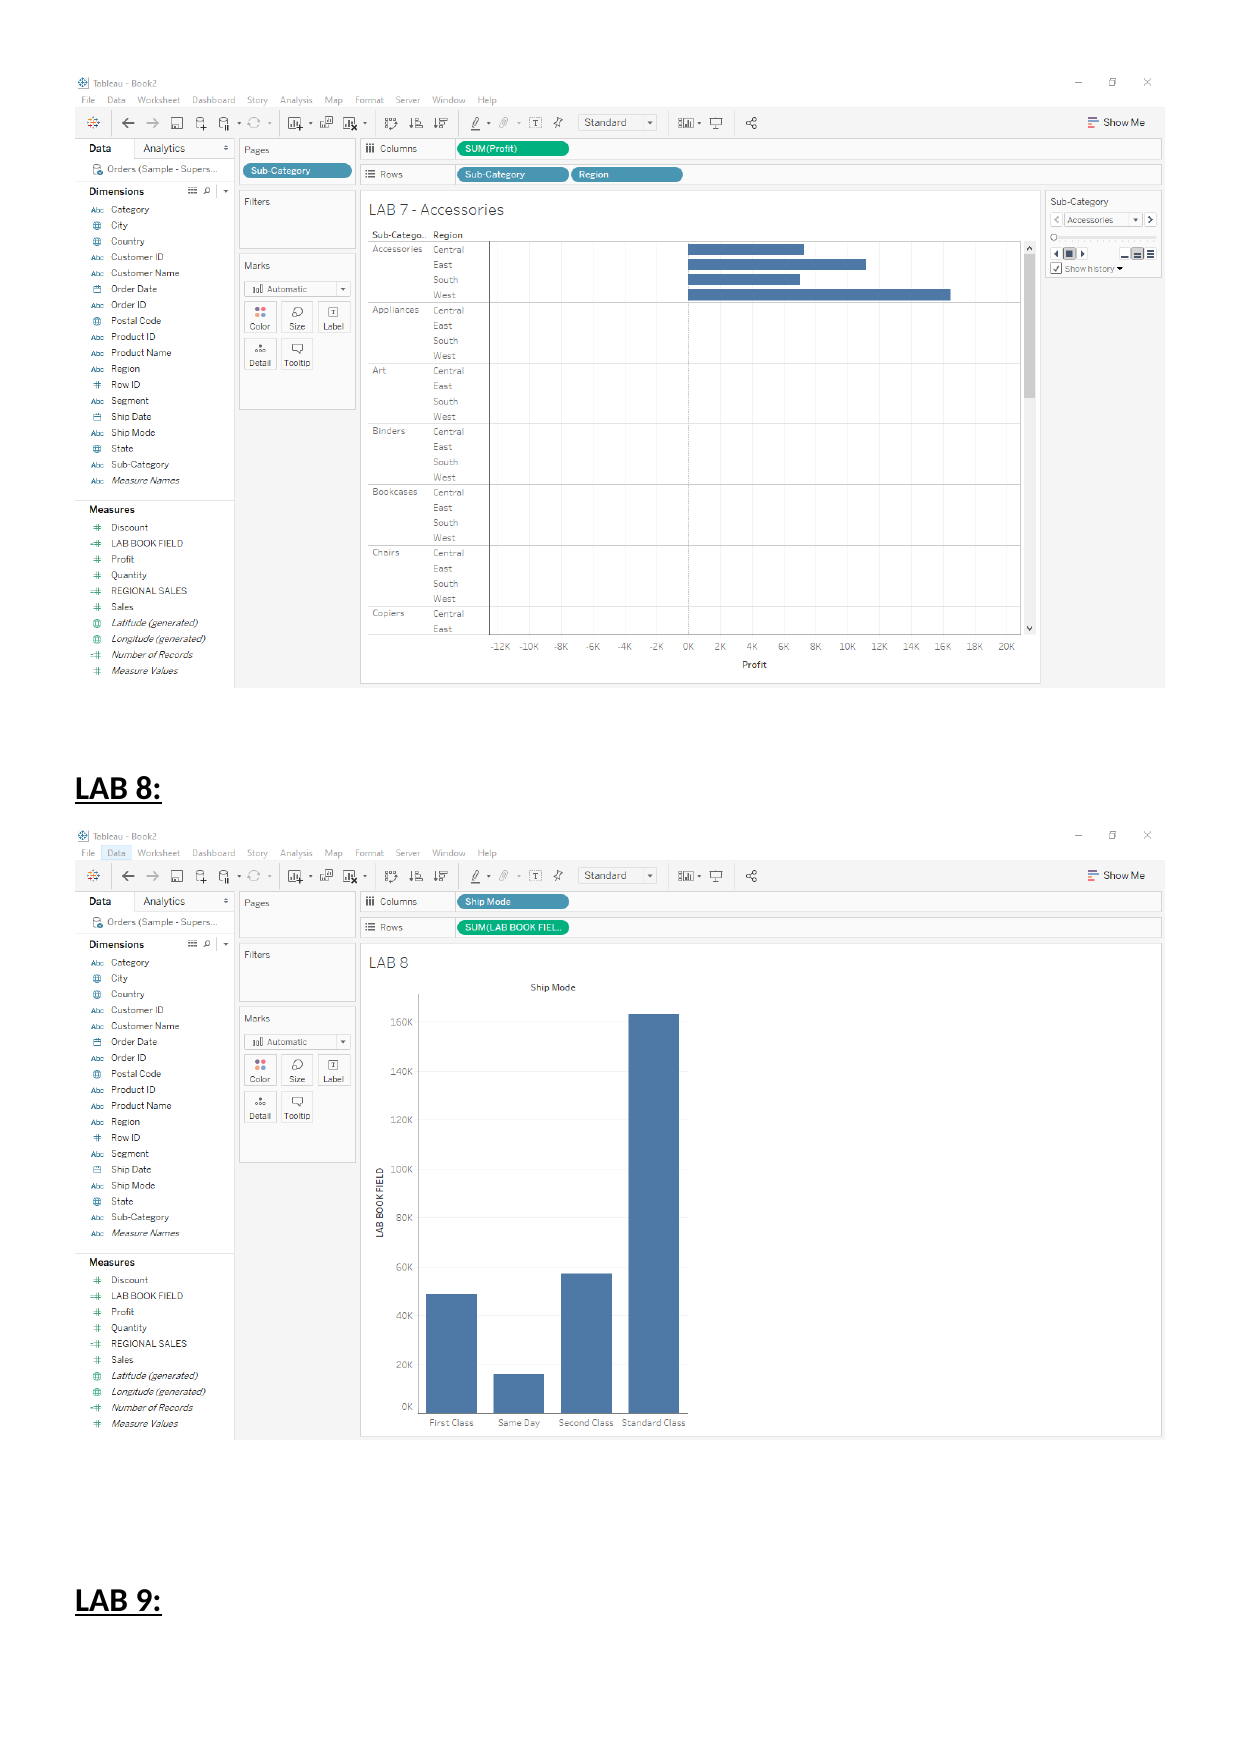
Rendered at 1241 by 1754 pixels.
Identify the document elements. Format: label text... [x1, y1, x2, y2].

picture [75, 75, 1166, 688]
picture [75, 827, 1166, 1440]
text LAB 9: [75, 1579, 1165, 1620]
text LAB 8: [75, 767, 1165, 808]
